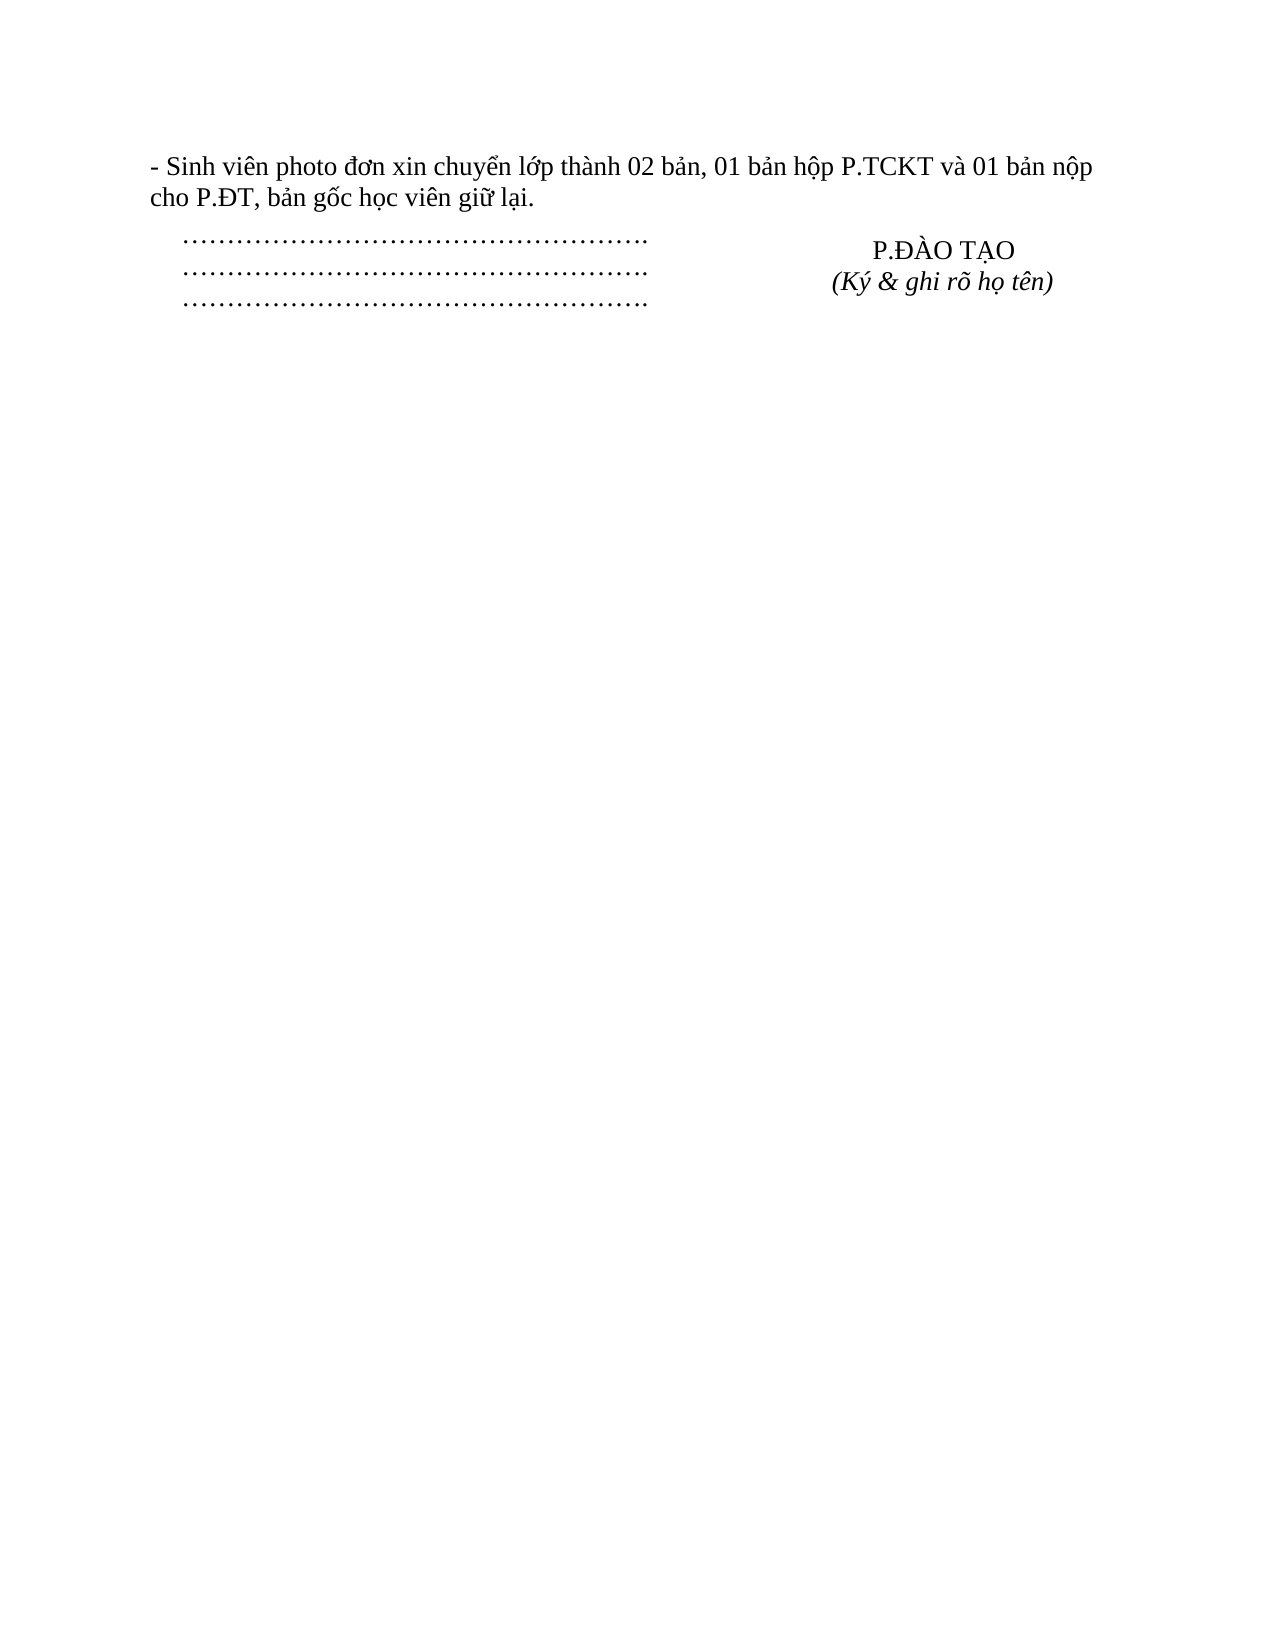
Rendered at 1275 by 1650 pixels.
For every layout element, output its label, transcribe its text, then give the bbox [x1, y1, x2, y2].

table_header P.ĐÀO TẠO (Ký & ghi rõ họ tên) [679, 212, 1208, 318]
table_header ……………………………………………. ……………………………………………. ……………………………………………. [150, 212, 679, 318]
text - Sinh viên photo đơn xin chuyển lớp thành 02 bản, 01 bản hộp P.TCKT và 01 bản nộp cho P.ĐT, bản gốc học viên giữ lại. [150, 150, 1125, 212]
